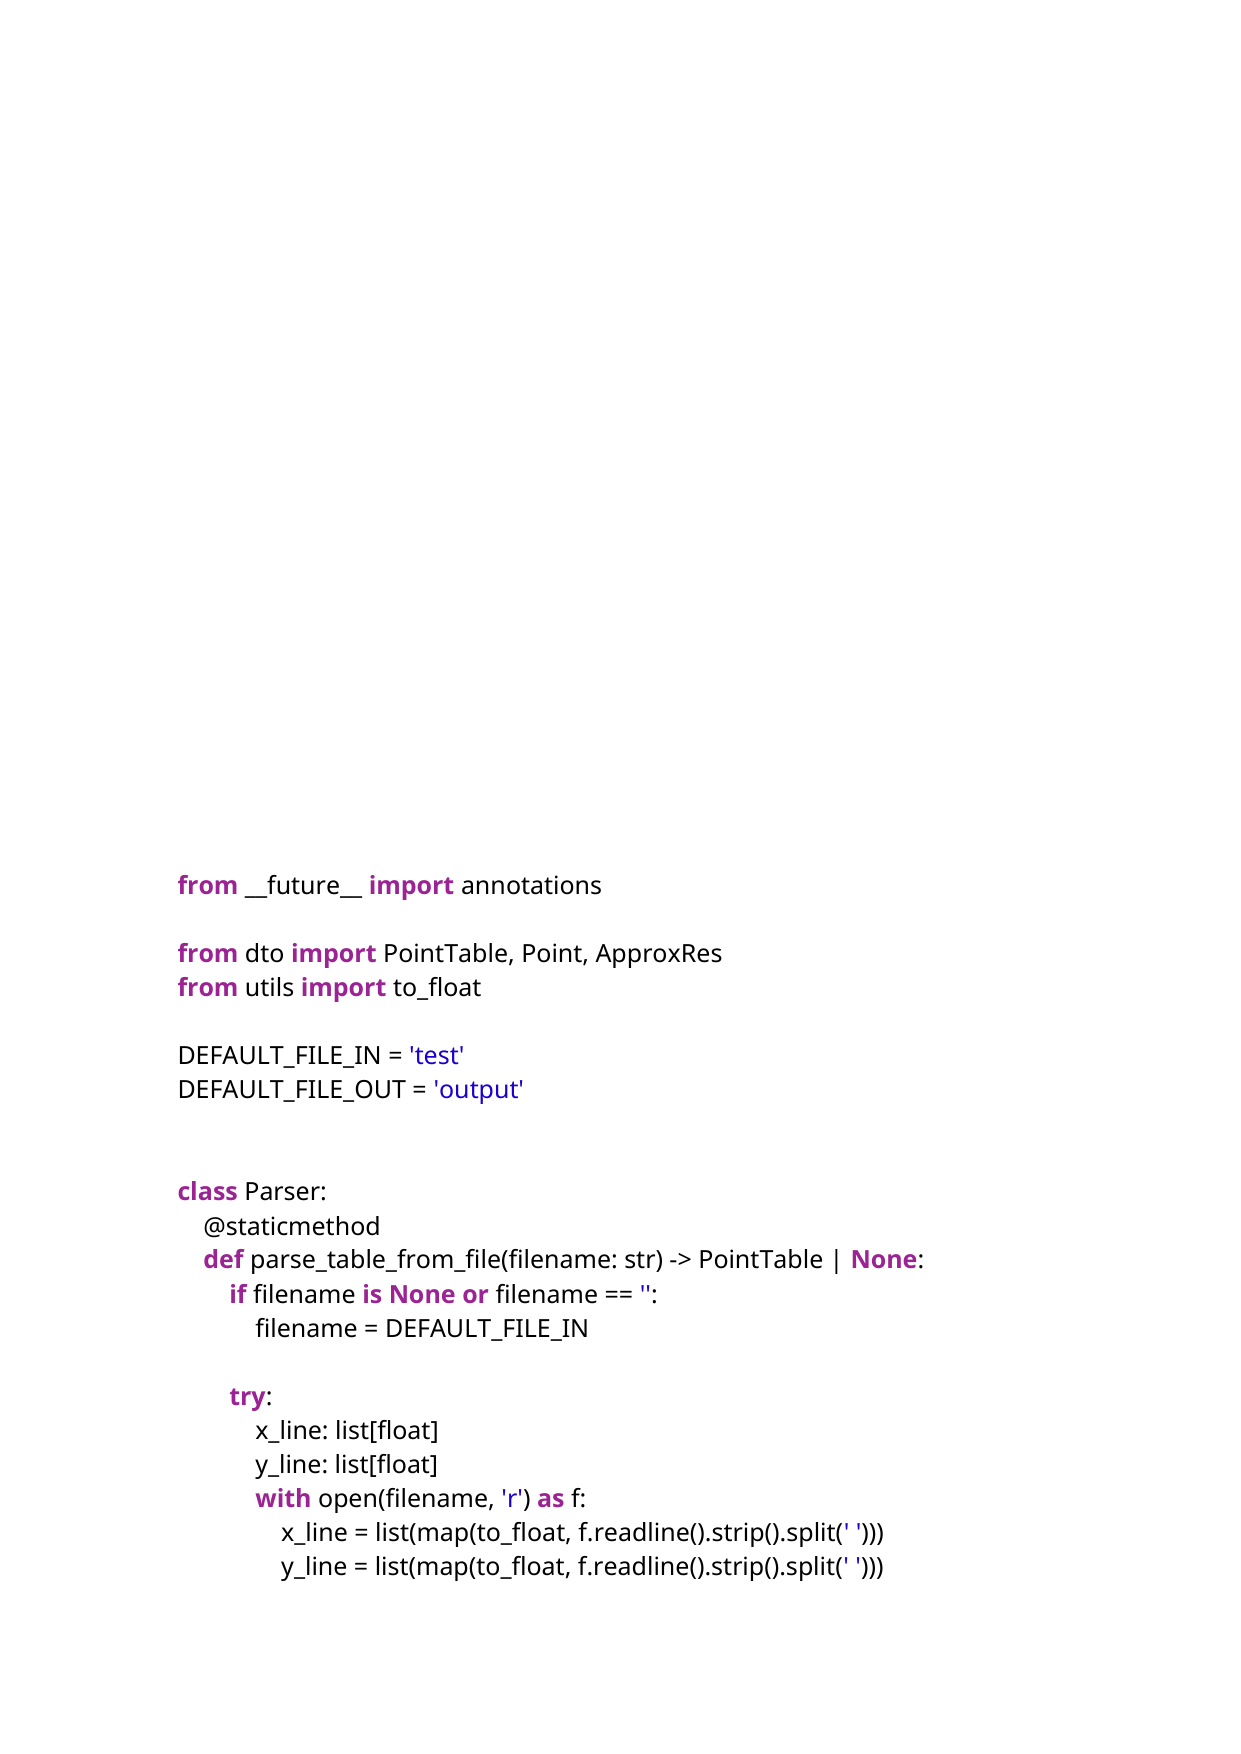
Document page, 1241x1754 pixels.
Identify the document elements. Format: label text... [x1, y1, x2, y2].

text with open(filename, 'r') as f: [177, 1481, 1152, 1515]
text DEFAULT_FILE_IN = 'test' [177, 1038, 1152, 1072]
text from utils import to_float [177, 970, 1152, 1004]
text @staticmethod [177, 1208, 1152, 1242]
text try: [177, 1378, 1152, 1412]
text class Parser: [177, 1174, 1152, 1208]
text x_line = list(map(to_float, f.readline().strip().split(' '))) [177, 1515, 1152, 1549]
text from __future__ import annotations [177, 867, 1152, 902]
text DEFAULT_FILE_OUT = 'output' [177, 1072, 1152, 1106]
text y_line: list[float] [177, 1447, 1152, 1481]
text filename = DEFAULT_FILE_IN [177, 1310, 1152, 1344]
text def parse_table_from_file(filename: str) -> PointTable | None: [177, 1242, 1152, 1276]
text y_line = list(map(to_float, f.readline().strip().split(' '))) [177, 1549, 1152, 1583]
text x_line: list[float] [177, 1412, 1152, 1447]
text if filename is None or filename == '': [177, 1276, 1152, 1310]
text from dto import PointTable, Point, ApproxRes [177, 936, 1152, 970]
